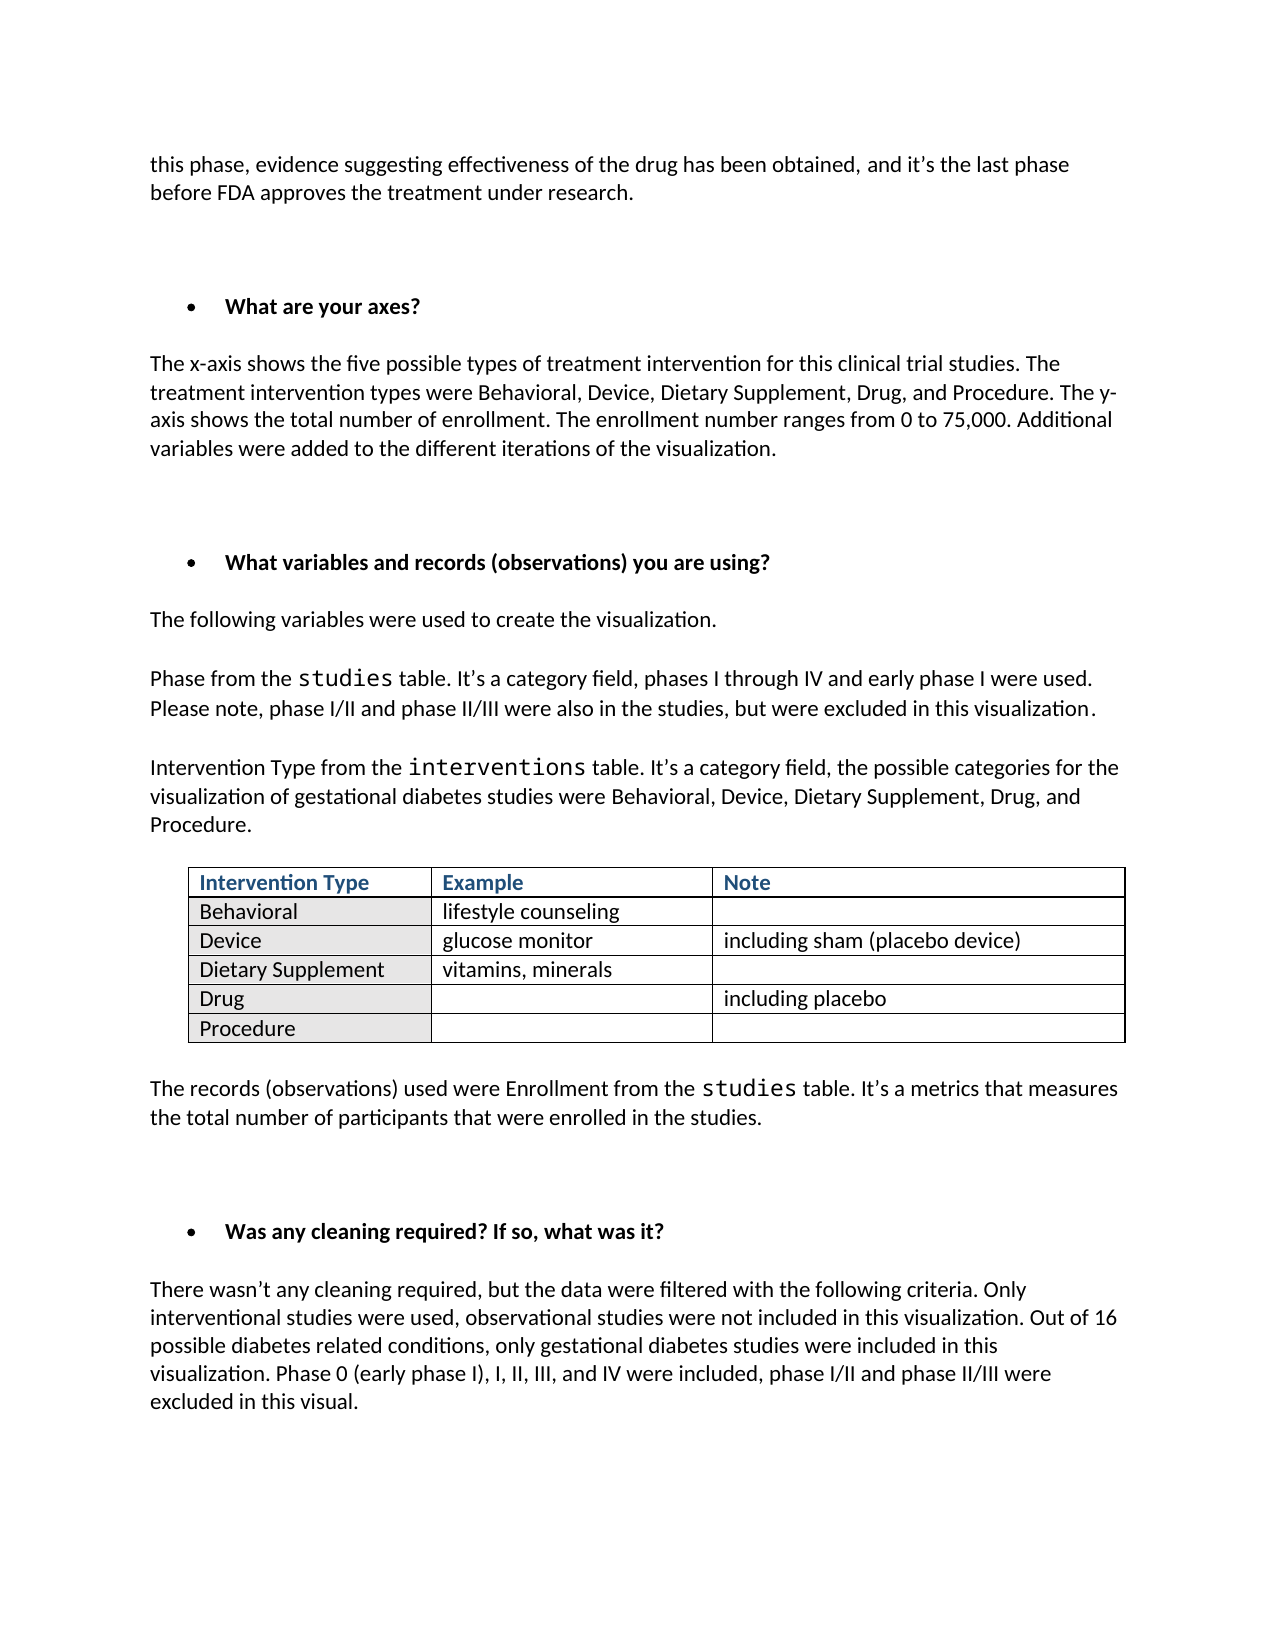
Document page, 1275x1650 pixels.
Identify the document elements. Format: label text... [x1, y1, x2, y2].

table_cell glucose monitor [432, 926, 712, 954]
table_cell Procedure [189, 1014, 431, 1042]
table_cell [432, 985, 712, 1013]
table_cell Drug [189, 985, 431, 1013]
text Intervention Type from the interventions table. It’s a category field, the possible categories for the visualization of gestational diabetes studies were Behavioral, Device, Dietary Supplement, Drug, and Procedure. [150, 751, 1125, 838]
table_header Note [713, 868, 1124, 896]
list What are your axes? [187, 292, 1125, 320]
table_cell [432, 1014, 712, 1042]
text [150, 150, 1125, 206]
table_cell [713, 1014, 1124, 1042]
table_cell Device [189, 926, 431, 954]
list Was any cleaning required? If so, what was it? [187, 1217, 1125, 1246]
text The following variables were used to create the visualization. [150, 605, 1125, 633]
list What variables and records (observations) you are using? [187, 548, 1125, 576]
table_header Example [432, 868, 712, 896]
table_header Intervention Type [189, 868, 431, 896]
table_cell lifestyle counseling [432, 898, 712, 925]
table_cell including placebo [713, 985, 1124, 1013]
table_cell Dietary Supplement [189, 956, 431, 983]
table_cell [713, 956, 1124, 983]
table_cell Behavioral [189, 898, 431, 925]
table_cell vitamins, minerals [432, 956, 712, 983]
text There wasn’t any cleaning required, but the data were filtered with the following criteria. Only interventional studies were used, observational studies were not included in this visualization. Out of 16 possible diabetes related conditions, only gestational diabetes studies were included in this visualization. Phase 0 (early phase I), I, II, III, and IV were included, phase I/II and phase II/III were excluded in this visual. [150, 1275, 1125, 1415]
text Phase from the studies table. It’s a category field, phases I through IV and early phase I were used. Please note, phase I/II and phase II/III were also in the studies, but were excluded in this visualization. [150, 662, 1125, 722]
table_cell [713, 898, 1124, 925]
text The x-axis shows the five possible types of treatment intervention for this clinical trial studies. The treatment intervention types were Behavioral, Device, Dietary Supplement, Drug, and Procedure. The y-axis shows the total number of enrollment. The enrollment number ranges from 0 to 75,000. Additional variables were added to the different iterations of the visualization. [150, 349, 1125, 462]
table_cell including sham (placebo device) [713, 926, 1124, 954]
text The records (observations) used were Enrollment from the studies table. It’s a metrics that measures the total number of participants that were enrolled in the studies. [150, 1072, 1125, 1131]
